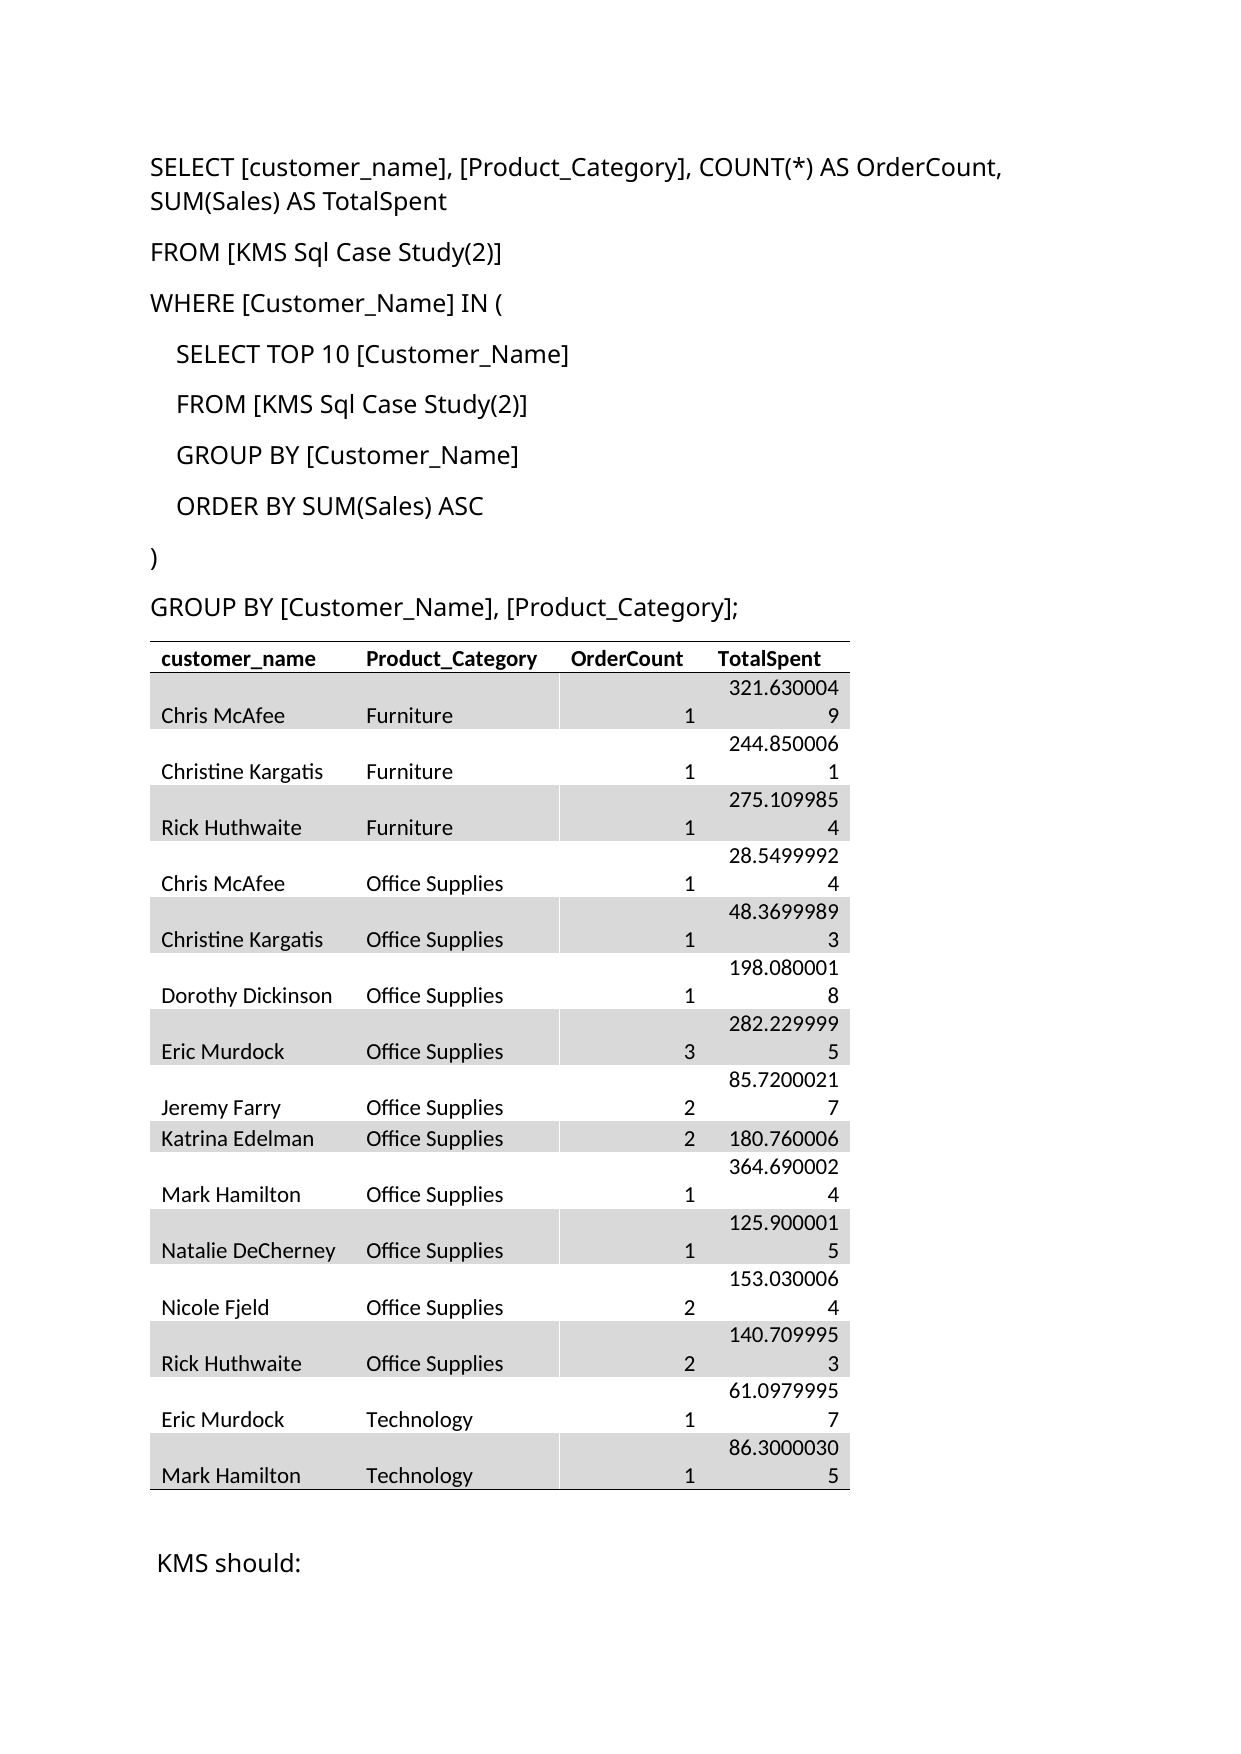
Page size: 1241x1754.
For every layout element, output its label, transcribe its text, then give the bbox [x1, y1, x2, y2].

table_cell 275.1099854 [706, 785, 850, 841]
table_cell Jeremy Farry [150, 1065, 355, 1121]
table_cell Technology [355, 1377, 559, 1433]
table_cell 364.6900024 [706, 1153, 850, 1208]
table_cell Christine Kargatis [150, 897, 355, 953]
table_cell Furniture [355, 729, 559, 785]
table_cell Mark Hamilton [150, 1433, 355, 1489]
table_cell Christine Kargatis [150, 729, 355, 785]
table_cell Natalie DeCherney [150, 1209, 355, 1264]
table_header customer_name [150, 642, 355, 672]
table_cell Office Supplies [355, 897, 559, 953]
text SELECT [customer_name], [Product_Category], COUNT(*) AS OrderCount, SUM(Sales) AS TotalSpent [150, 150, 1090, 218]
table_cell 1 [560, 673, 706, 729]
table_cell Furniture [355, 785, 559, 841]
table_cell 1 [560, 897, 706, 953]
table_cell Office Supplies [355, 1153, 559, 1208]
table_cell 61.09799957 [706, 1377, 850, 1433]
table_cell Chris McAfee [150, 841, 355, 897]
table_cell Chris McAfee [150, 673, 355, 729]
table_cell 1 [560, 1209, 706, 1264]
table_cell Rick Huthwaite [150, 785, 355, 841]
table_cell 1 [560, 1153, 706, 1208]
table_cell Technology [355, 1433, 559, 1489]
table_cell 48.36999893 [706, 897, 850, 953]
table_cell Office Supplies [355, 1321, 559, 1377]
table_cell 321.6300049 [706, 673, 850, 729]
table_cell 85.72000217 [706, 1065, 850, 1121]
text FROM [KMS Sql Case Study(2)] [150, 235, 1090, 269]
table_header Product_Category [355, 642, 559, 672]
text ) [150, 539, 1090, 573]
table_cell 244.8500061 [706, 729, 850, 785]
table_cell 2 [560, 1065, 706, 1121]
table_cell 198.0800018 [706, 953, 850, 1009]
table_cell 2 [560, 1265, 706, 1321]
table_cell Furniture [355, 673, 559, 729]
text FROM [KMS Sql Case Study(2)] [150, 387, 1090, 421]
table_cell Office Supplies [355, 1065, 559, 1121]
table_cell 1 [560, 785, 706, 841]
table_cell Dorothy Dickinson [150, 953, 355, 1009]
table_cell Office Supplies [355, 1009, 559, 1065]
table_cell 3 [560, 1009, 706, 1065]
table_cell Office Supplies [355, 953, 559, 1009]
table_cell Office Supplies [355, 1121, 559, 1152]
table_cell Office Supplies [355, 1265, 559, 1321]
text WHERE [Customer_Name] IN ( [150, 286, 1090, 319]
table_cell 1 [560, 729, 706, 785]
table_cell Mark Hamilton [150, 1153, 355, 1208]
table_cell 2 [560, 1321, 706, 1377]
table_header OrderCount [560, 642, 706, 672]
table_cell Office Supplies [355, 1209, 559, 1264]
table_cell 1 [560, 953, 706, 1009]
table_cell 1 [560, 1377, 706, 1433]
table_cell 153.0300064 [706, 1265, 850, 1321]
table_cell 1 [560, 841, 706, 897]
text GROUP BY [Customer_Name], [Product_Category]; [150, 590, 1090, 624]
table_cell Katrina Edelman [150, 1121, 355, 1152]
table_cell 86.30000305 [706, 1433, 850, 1489]
text GROUP BY [Customer_Name] [150, 438, 1090, 472]
table_cell Eric Murdock [150, 1377, 355, 1433]
text SELECT TOP 10 [Customer_Name] [150, 336, 1090, 370]
table_cell 140.7099953 [706, 1321, 850, 1377]
text KMS should: [150, 1546, 1090, 1580]
table_header TotalSpent [706, 642, 850, 672]
text ORDER BY SUM(Sales) ASC [150, 488, 1090, 522]
table_cell 125.9000015 [706, 1209, 850, 1264]
table_cell 282.2299995 [706, 1009, 850, 1065]
table_cell Eric Murdock [150, 1009, 355, 1065]
table_cell Office Supplies [355, 841, 559, 897]
table_cell 180.760006 [706, 1121, 850, 1152]
table_cell 2 [560, 1121, 706, 1152]
table_cell Nicole Fjeld [150, 1265, 355, 1321]
table_cell 28.54999924 [706, 841, 850, 897]
table_cell 1 [560, 1433, 706, 1489]
table_cell Rick Huthwaite [150, 1321, 355, 1377]
